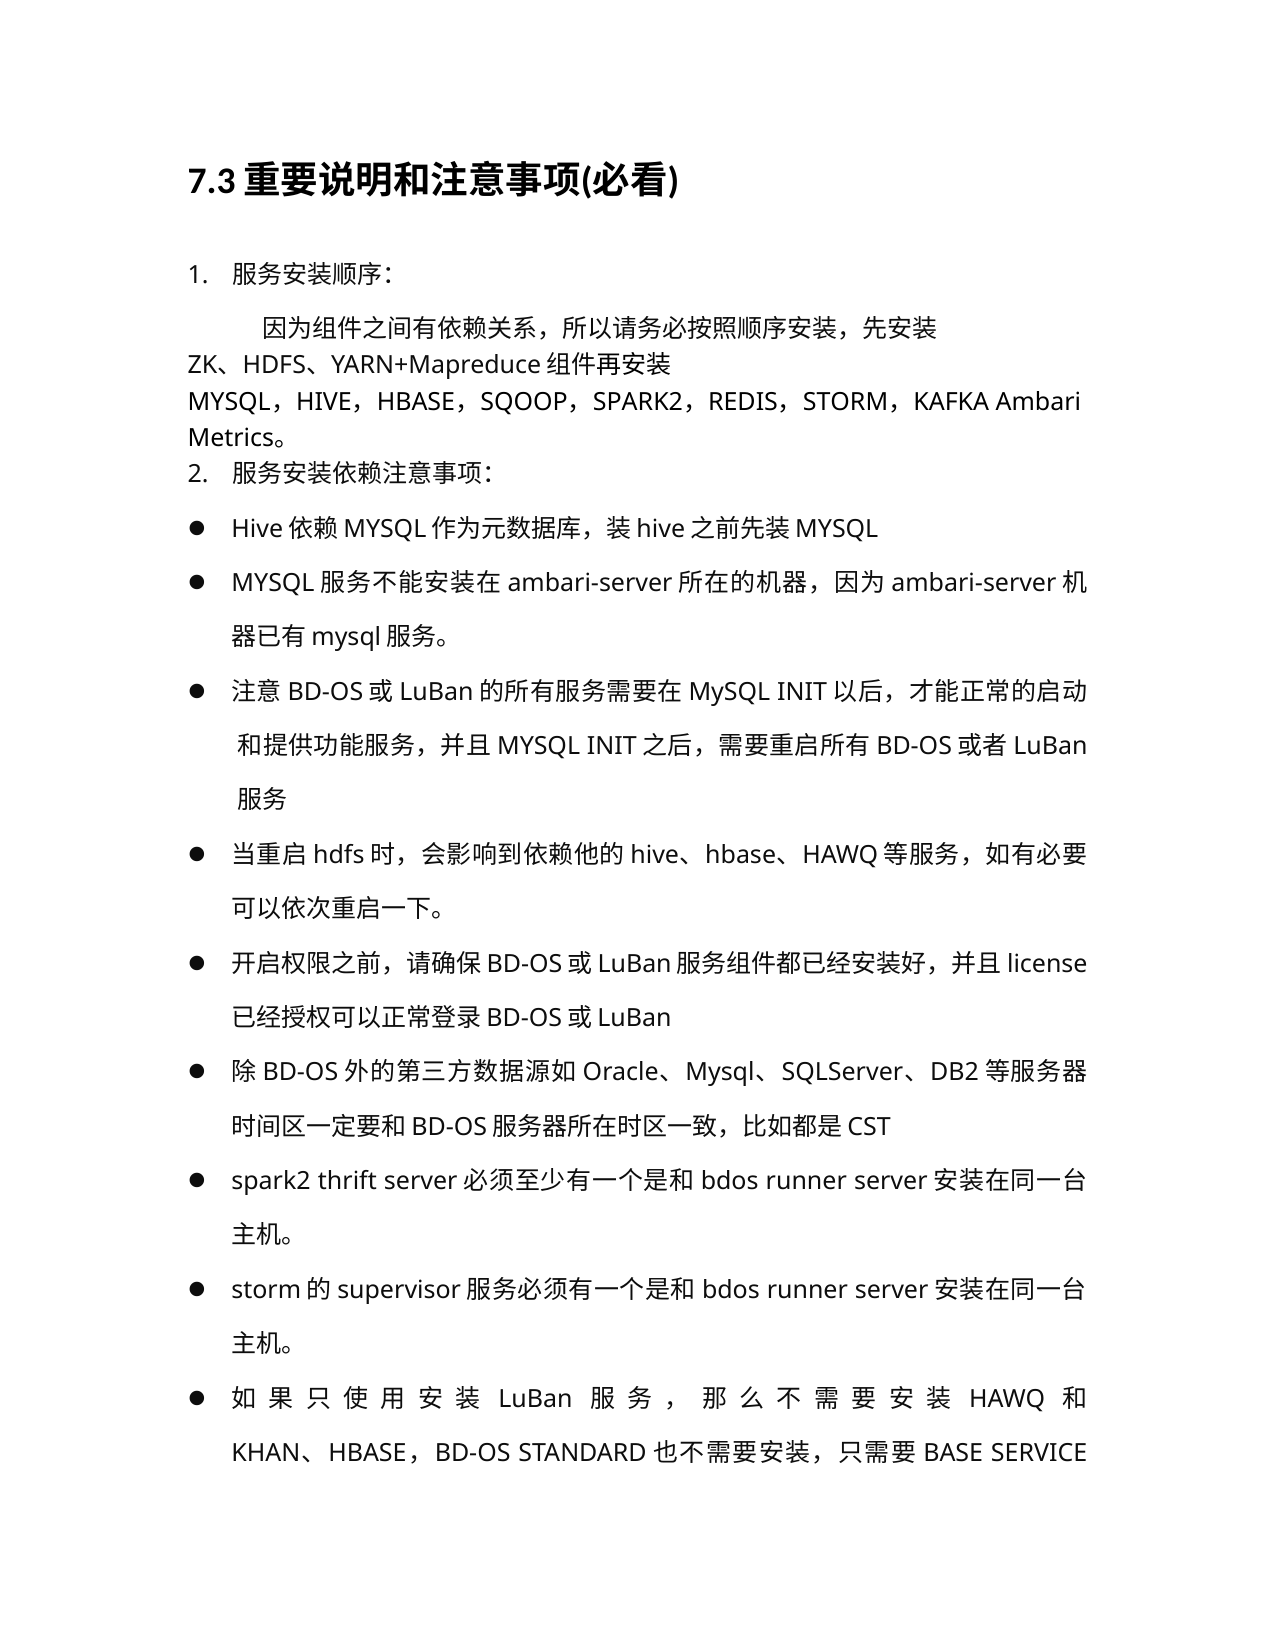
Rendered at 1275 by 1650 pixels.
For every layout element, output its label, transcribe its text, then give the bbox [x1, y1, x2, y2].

list 当重启hdfs时，会影响到依赖他的hive、hbase、HAWQ等服务，如有必要可以依次重启一下。 [187, 834, 1087, 925]
text 因为组件之间有依赖关系，所以请务必按照顺序安装，先安装ZK、HDFS、YARN+Mapreduce组件再安装MYSQL，HIVE，HBASE，SQOOP，SPARK2，REDIS，STORM，KAFKA Ambari Metrics。 [187, 309, 1087, 454]
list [187, 1378, 1087, 1469]
list 开启权限之前，请确保BD-OS或LuBan服务组件都已经安装好，并且license已经授权可以正常登录BD-OS或LuBan [187, 943, 1087, 1034]
list 除BD-OS外的第三方数据源如Oracle、Mysql、SQLServer、DB2等服务器时间区一定要和BD-OS服务器所在时区一致，比如都是CST [187, 1052, 1087, 1142]
list spark2 thrift server必须至少有一个是和bdos runner server安装在同一台主机。 [187, 1161, 1087, 1251]
list Hive依赖MYSQL作为元数据库，装hive之前先装MYSQL [187, 508, 1087, 544]
list storm的supervisor服务必须有一个是和bdos runner server安装在同一台主机。 [187, 1269, 1087, 1360]
list MYSQL服务不能安装在ambari-server所在的机器，因为ambari-server机器已有mysql服务。 [187, 562, 1087, 653]
list 服务安装顺序： [187, 254, 1087, 291]
list 注意BD-OS或LuBan的所有服务需要在MySQL INIT以后，才能正常的启动和提供功能服务，并且MYSQL INIT之后，需要重启所有BD-OS或者LuBan服务 [187, 671, 1087, 816]
subtitle 7.3重要说明和注意事项(必看) [187, 150, 1087, 204]
list 服务安装依赖注意事项： [187, 454, 1087, 490]
